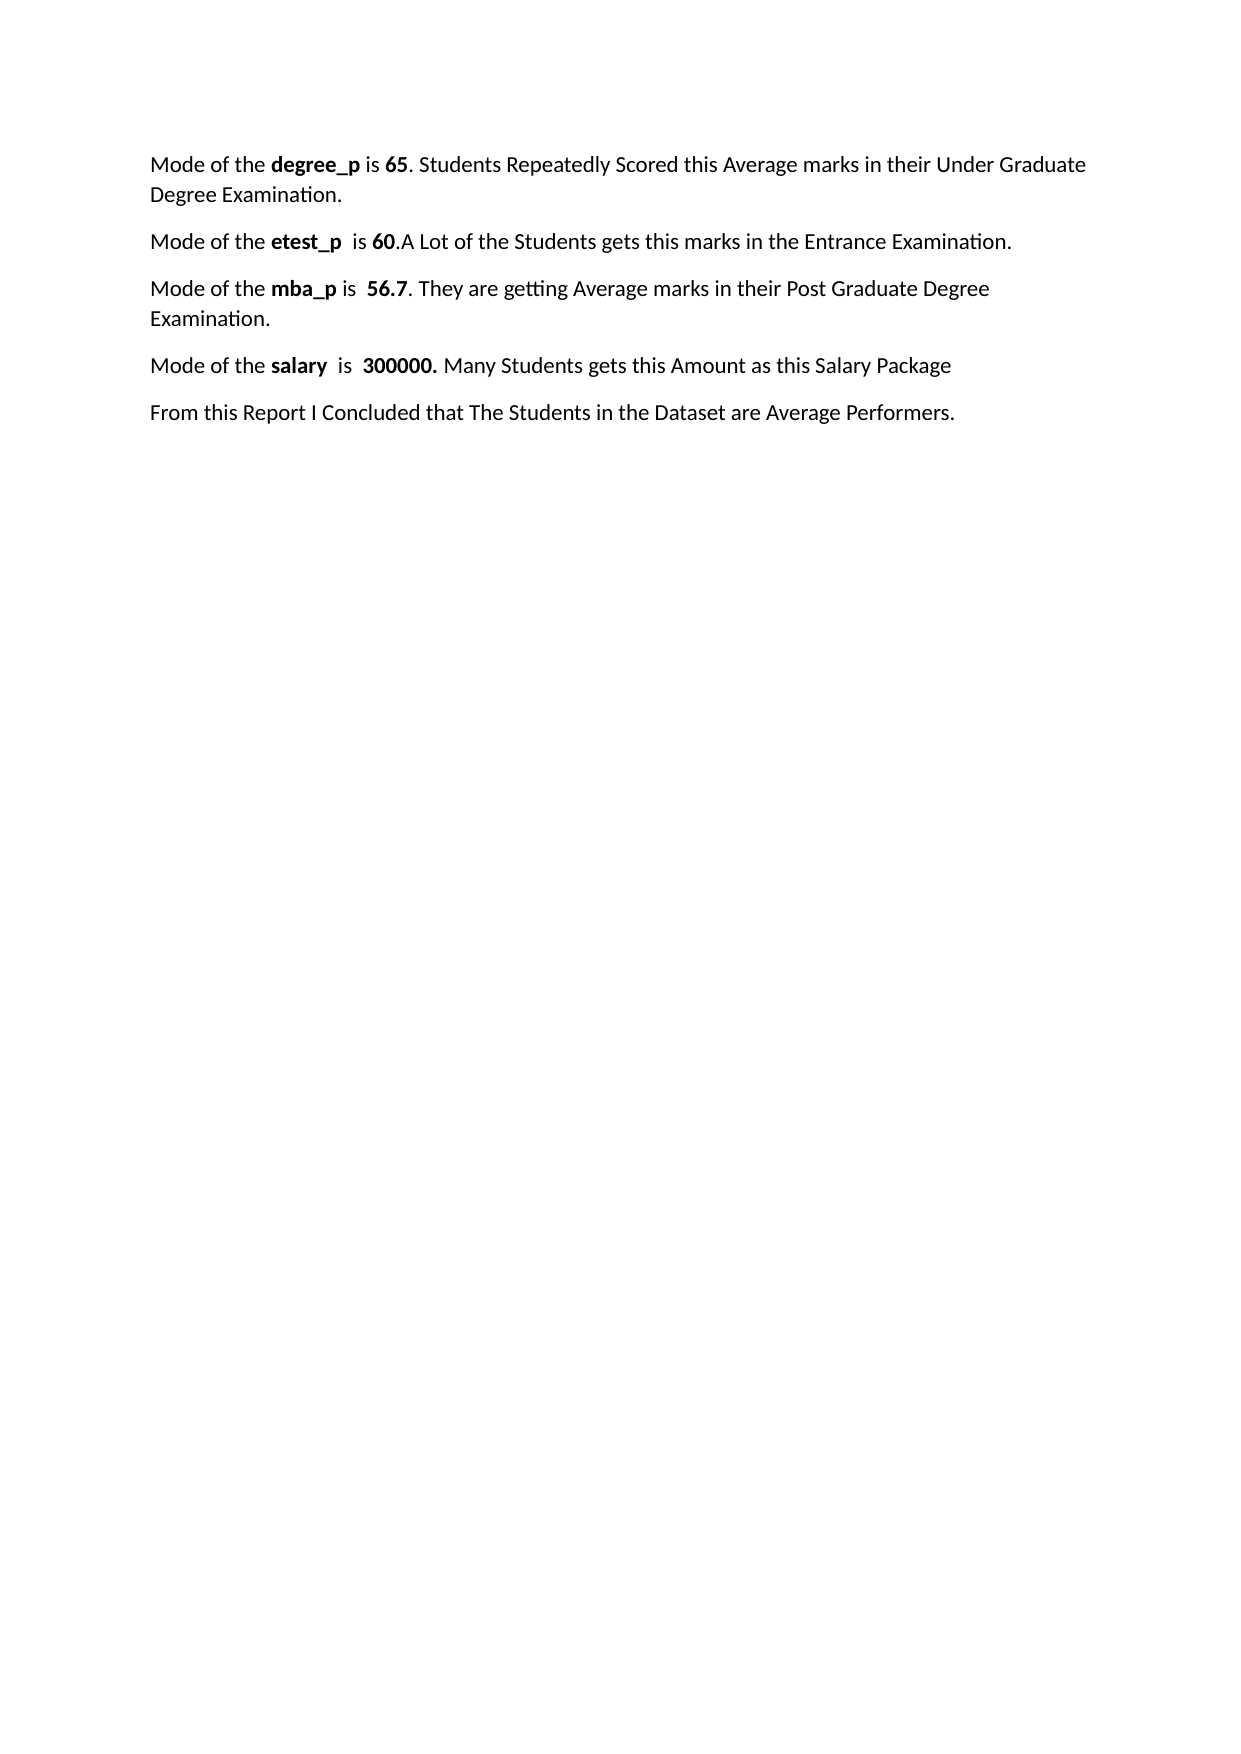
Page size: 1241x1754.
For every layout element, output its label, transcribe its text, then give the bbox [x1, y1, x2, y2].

text From this Report I Concluded that The Students in the Dataset are Average Performers. [150, 398, 1090, 426]
text Mode of the salary is 300000. Many Students gets this Amount as this Salary Package [150, 351, 1090, 379]
text Mode of the degree_p is 65. Students Repeatedly Scored this Average marks in their Under Graduate Degree Examination. [150, 150, 1090, 208]
text Mode of the etest_p is 60.A Lot of the Students gets this marks in the Entrance Examination. [150, 227, 1090, 255]
text Mode of the mba_p is 56.7. They are getting Average marks in their Post Graduate Degree Examination. [150, 274, 1090, 332]
